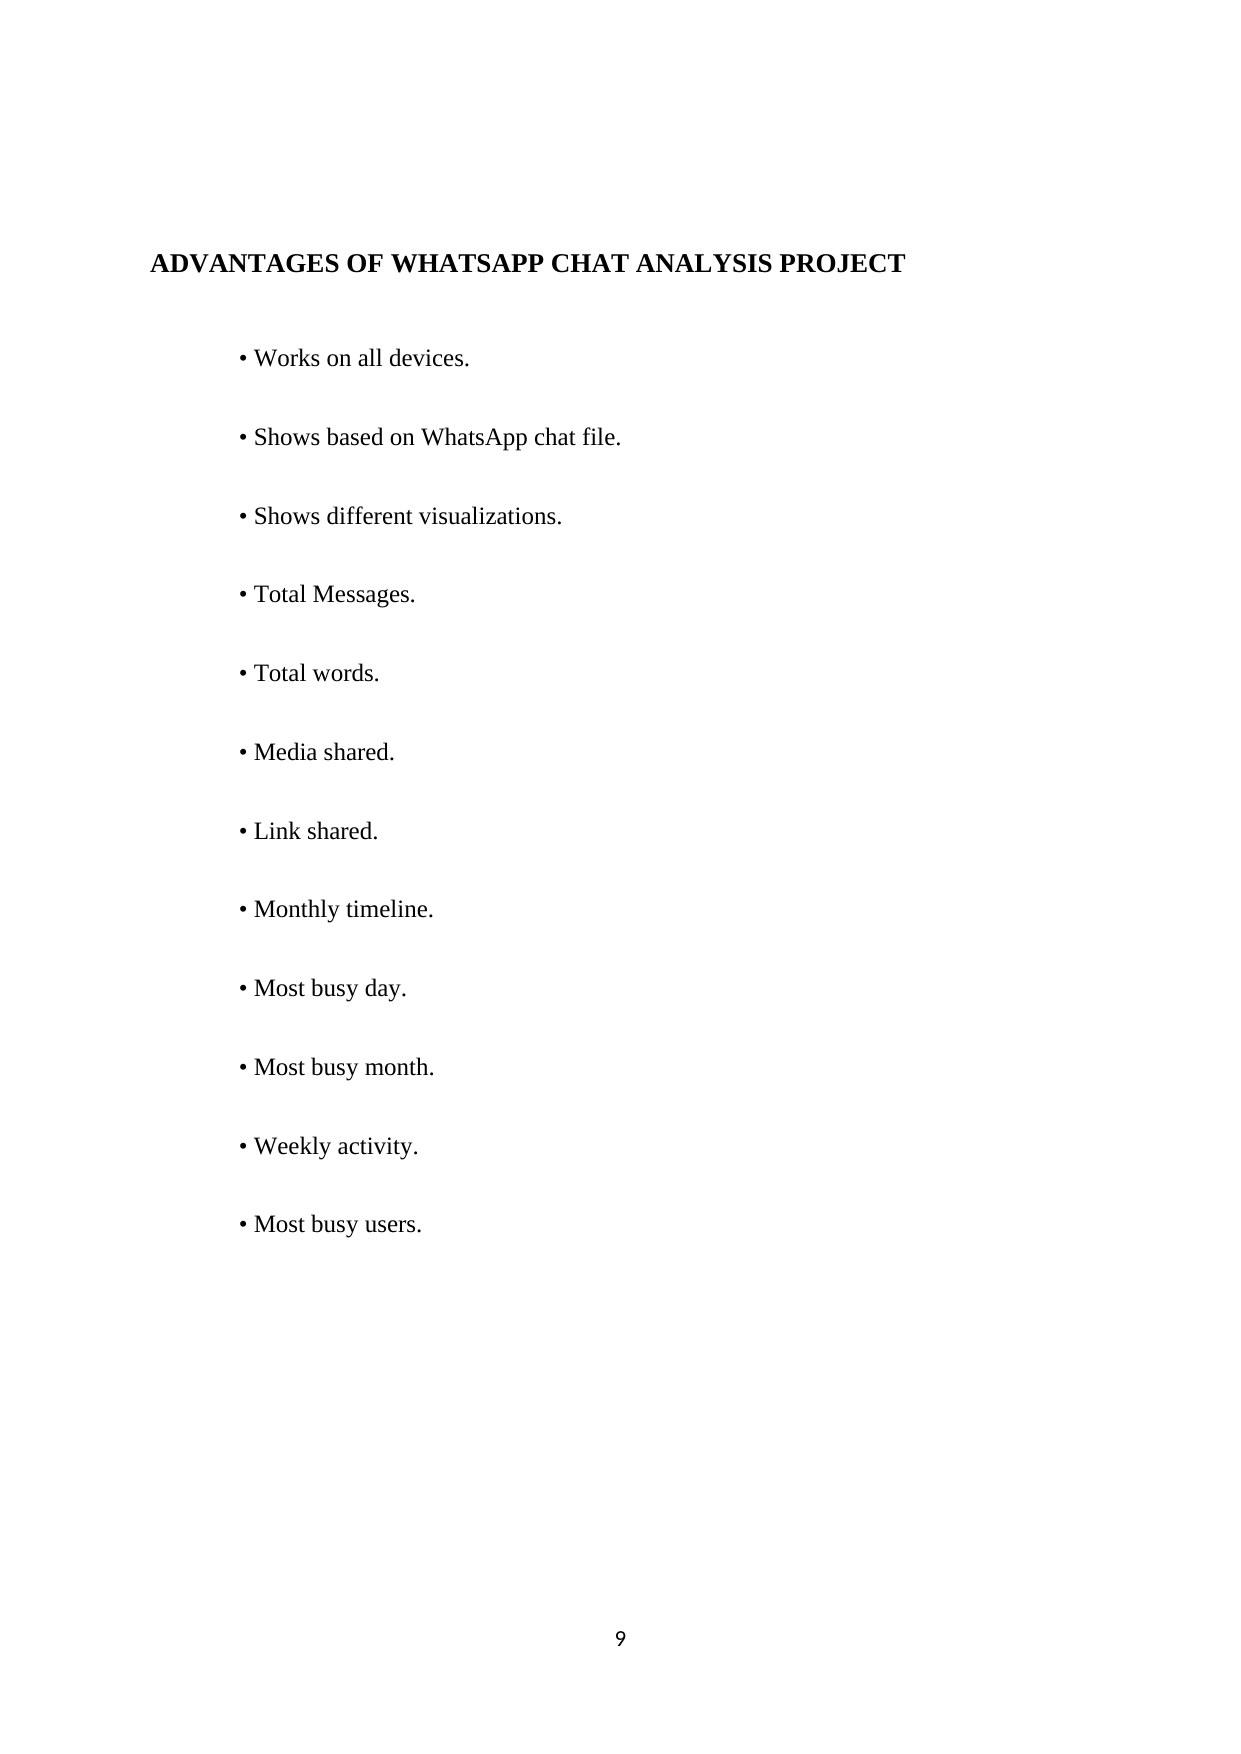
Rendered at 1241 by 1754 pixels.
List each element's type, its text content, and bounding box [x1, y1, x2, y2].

text • Most busy day. [238, 973, 1031, 1002]
text • Most busy users. [238, 1209, 1031, 1238]
text • Works on all devices. [238, 343, 1031, 372]
text • Most busy month. [238, 1052, 1031, 1081]
text • Link shared. [238, 816, 1031, 844]
text • Total Messages. [238, 579, 1031, 608]
text ADVANTAGES OF WHATSAPP CHAT ANALYSIS PROJECT [150, 247, 1031, 278]
text • Weekly activity. [238, 1131, 1031, 1159]
text • Shows based on WhatsApp chat file. [238, 422, 1031, 451]
text • Monthly timeline. [238, 894, 1031, 923]
text • Media shared. [238, 737, 1031, 766]
text • Total words. [238, 658, 1031, 687]
text • Shows different visualizations. [238, 501, 1031, 529]
